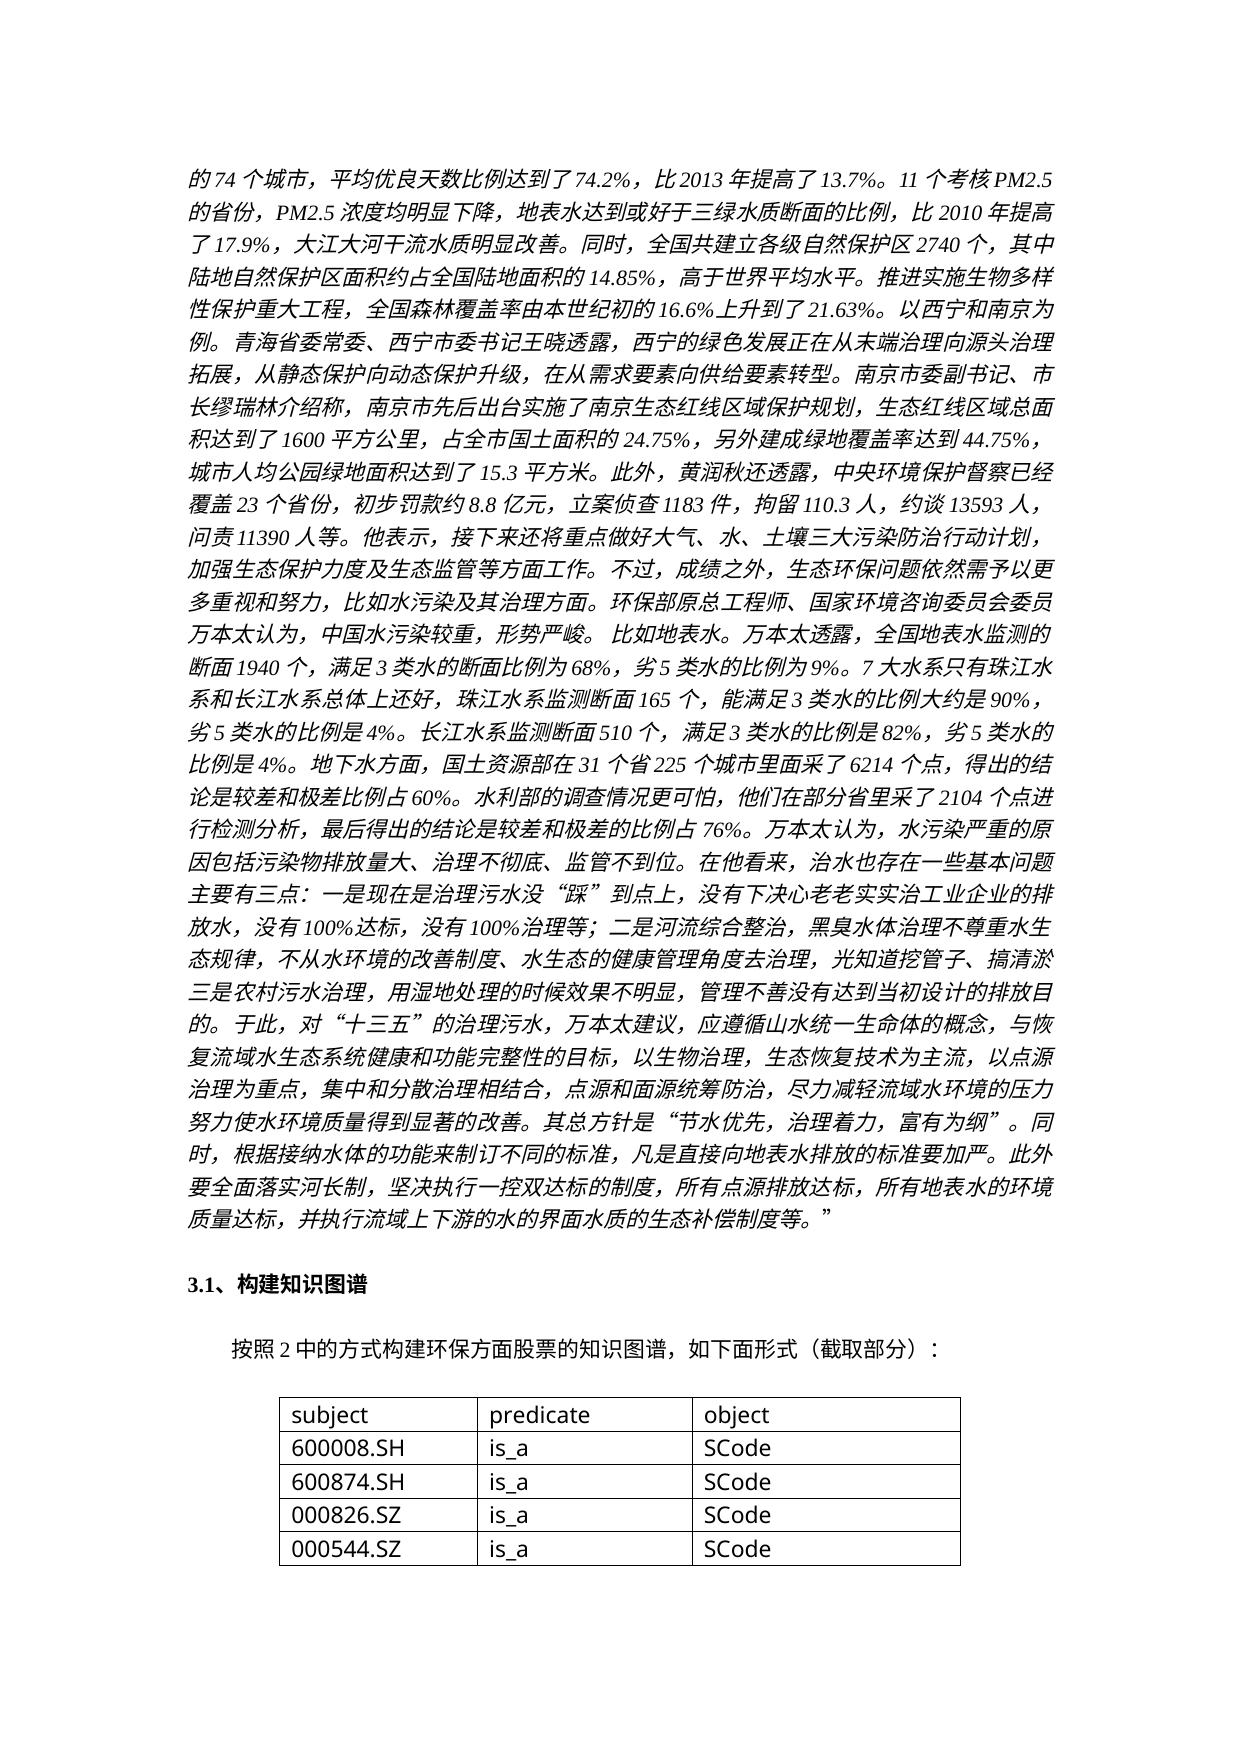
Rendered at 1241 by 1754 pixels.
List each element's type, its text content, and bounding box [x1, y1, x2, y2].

text 按照2中的方式构建环保方面股票的知识图谱，如下面形式（截取部分）： [187, 1332, 1053, 1364]
table_cell SCode [693, 1499, 960, 1531]
table_cell 000826.SZ [280, 1499, 477, 1531]
table_cell 000544.SZ [280, 1532, 477, 1565]
table_header object [693, 1398, 960, 1431]
table_cell SCode [693, 1432, 960, 1464]
table_cell is_a [478, 1465, 692, 1498]
table_cell 600874.SH [280, 1465, 477, 1498]
table_cell SCode [693, 1532, 960, 1565]
table_cell is_a [478, 1499, 692, 1531]
table_cell SCode [693, 1465, 960, 1498]
table_cell is_a [478, 1432, 692, 1464]
text 3.1、构建知识图谱 [187, 1267, 1053, 1299]
table_header subject [280, 1398, 477, 1431]
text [187, 162, 1053, 1234]
table_cell is_a [478, 1532, 692, 1565]
table_cell 600008.SH [280, 1432, 477, 1464]
table_header predicate [478, 1398, 692, 1431]
